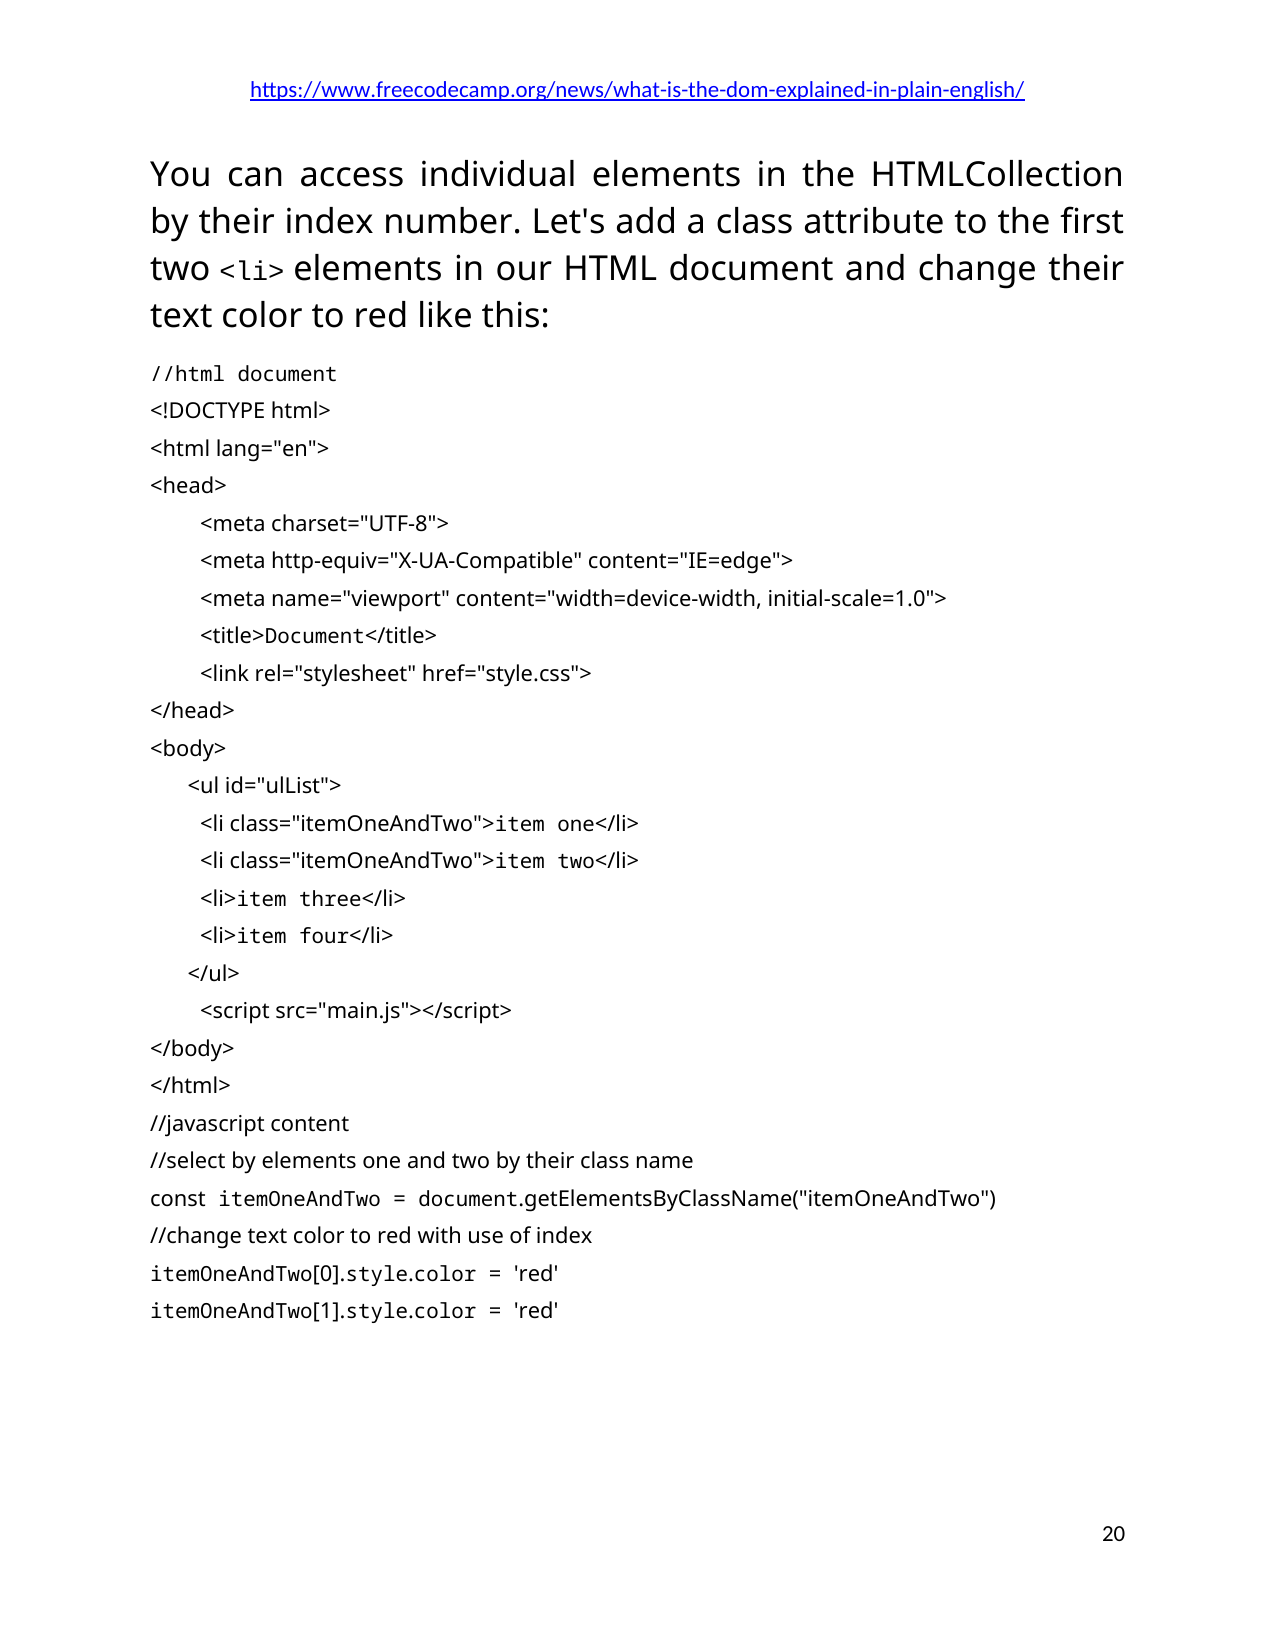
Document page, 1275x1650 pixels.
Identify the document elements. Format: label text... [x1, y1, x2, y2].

text </head> [150, 687, 1125, 725]
text <li class="itemOneAndTwo">item two</li> [150, 837, 1125, 875]
text <!DOCTYPE html> [150, 387, 1125, 425]
text <meta http-equiv="X-UA-Compatible" content="IE=edge"> [150, 537, 1125, 575]
text You can access individual elements in the HTMLCollection by their index number. Let's add a class attribute to the first two <li> elements in our HTML document and change their text color to red like this: [150, 150, 1125, 337]
text //javascript content [150, 1100, 1125, 1137]
text const itemOneAndTwo = document.getElementsByClassName("itemOneAndTwo") [150, 1175, 1125, 1212]
text <ul id="ulList"> [150, 762, 1125, 800]
text <li class="itemOneAndTwo">item one</li> [150, 800, 1125, 837]
text //select by elements one and two by their class name [150, 1137, 1125, 1175]
text <script src="main.js"></script> [150, 987, 1125, 1025]
text //html document [150, 350, 1125, 387]
text </html> [150, 1062, 1125, 1100]
text <title>Document</title> [150, 612, 1125, 650]
text itemOneAndTwo[0].style.color = 'red' [150, 1250, 1125, 1287]
text </ul> [150, 950, 1125, 987]
text </body> [150, 1025, 1125, 1062]
text <html lang="en"> [150, 425, 1125, 462]
text <meta name="viewport" content="width=device-width, initial-scale=1.0"> [150, 575, 1125, 612]
text <head> [150, 462, 1125, 500]
text //change text color to red with use of index [150, 1212, 1125, 1250]
text <body> [150, 725, 1125, 762]
text itemOneAndTwo[1].style.color = 'red' [150, 1287, 1125, 1325]
text <li>item three</li> [150, 875, 1125, 912]
text <link rel="stylesheet" href="style.css"> [150, 650, 1125, 687]
text <li>item four</li> [150, 912, 1125, 950]
text <meta charset="UTF-8"> [150, 500, 1125, 537]
